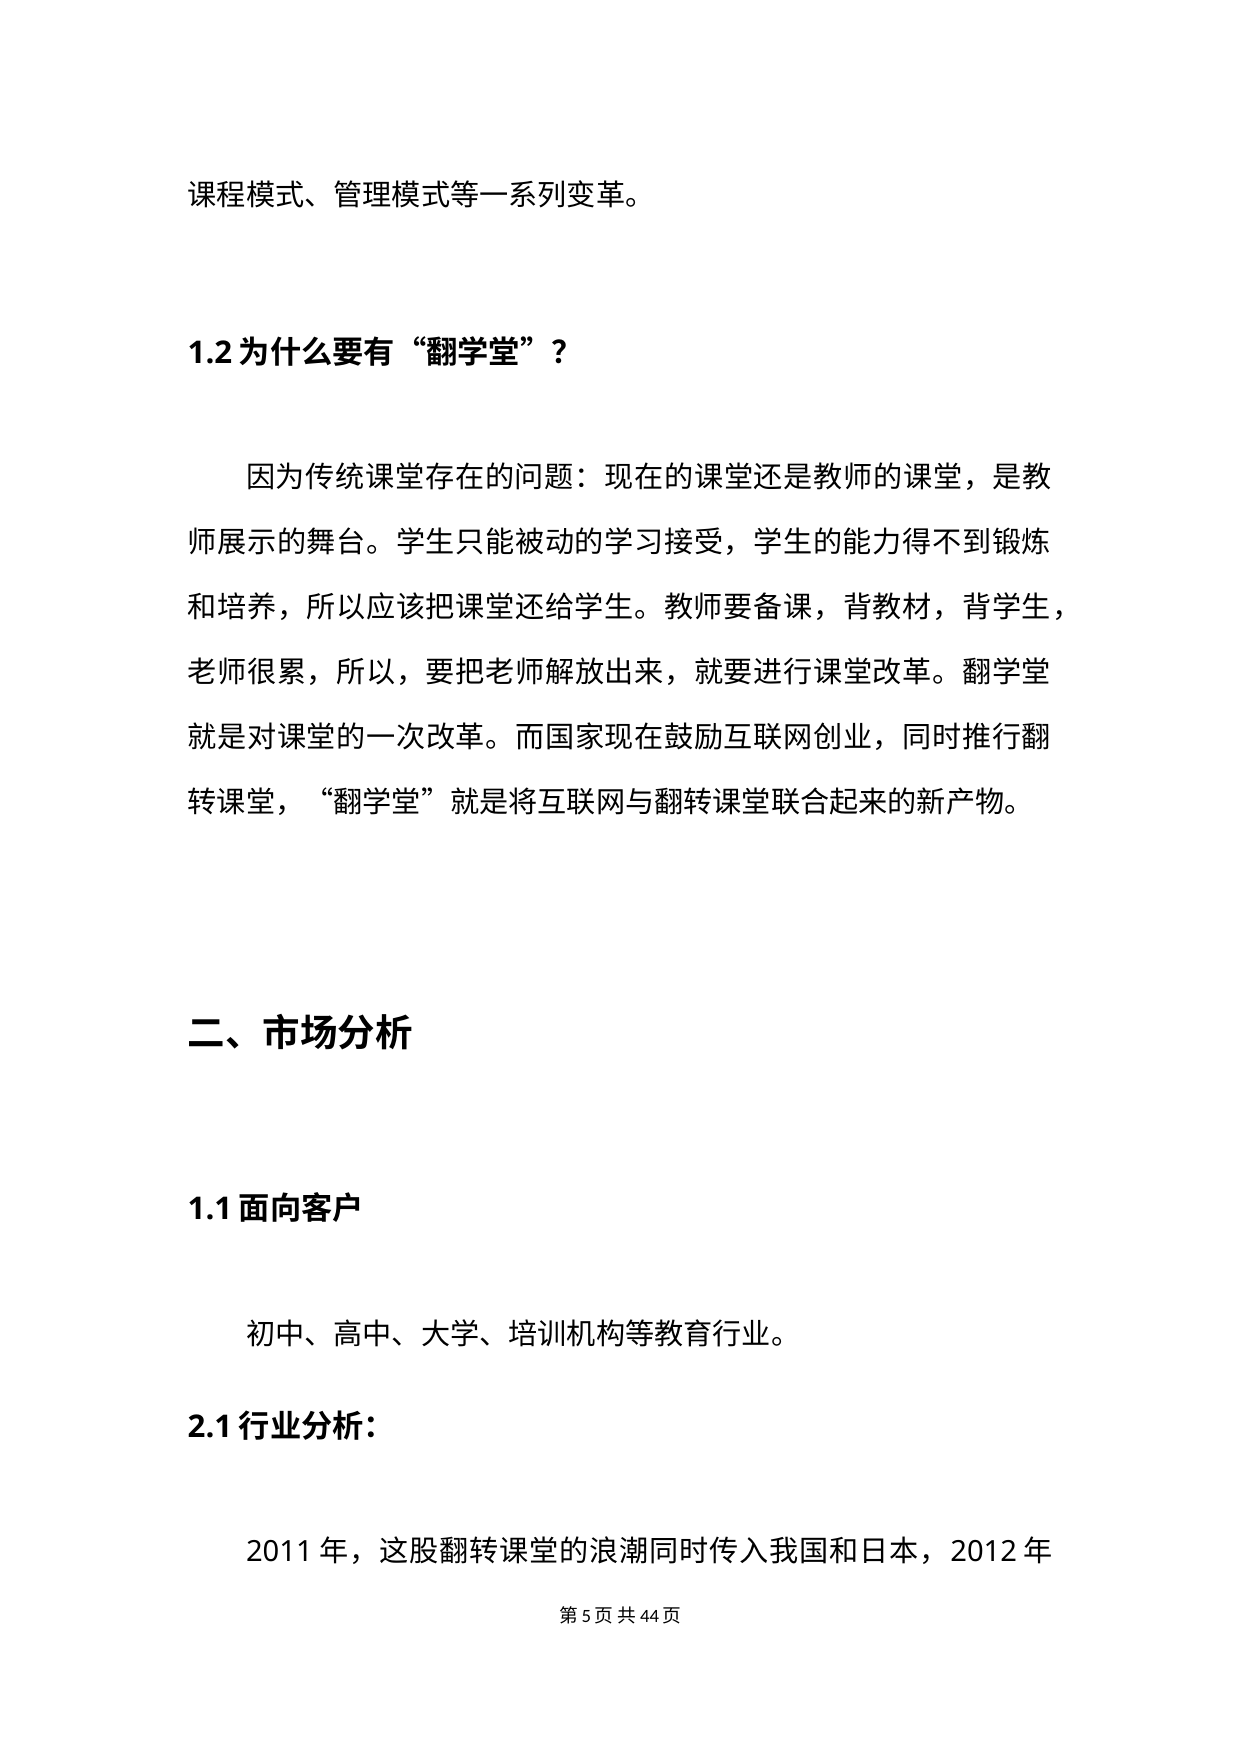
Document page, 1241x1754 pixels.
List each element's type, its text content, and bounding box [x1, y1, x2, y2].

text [187, 160, 1053, 225]
text 因为传统课堂存在的问题：现在的课堂还是教师的课堂，是教师展示的舞台。学生只能被动的学习接受，学生的能力得不到锻炼和培养，所以应该把课堂还给学生。教师要备课，背教材，背学生，老师很累，所以，要把老师解放出来，就要进行课堂改革。翻学堂就是对课堂的一次改革。而国家现在鼓励互联网创业，同时推行翻转课堂，“翻学堂”就是将互联网与翻转课堂联合起来的新产物。 [187, 442, 1053, 832]
text 初中、高中、大学、培训机构等教育行业。 [187, 1299, 1053, 1364]
subtitle 1.1面向客户 [187, 1174, 1053, 1239]
subtitle 二、市场分析 [187, 998, 1053, 1063]
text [187, 1516, 1053, 1581]
subtitle 1.2为什么要有“翻学堂”？ [187, 317, 1053, 382]
subtitle 2.1行业分析： [187, 1391, 1053, 1456]
